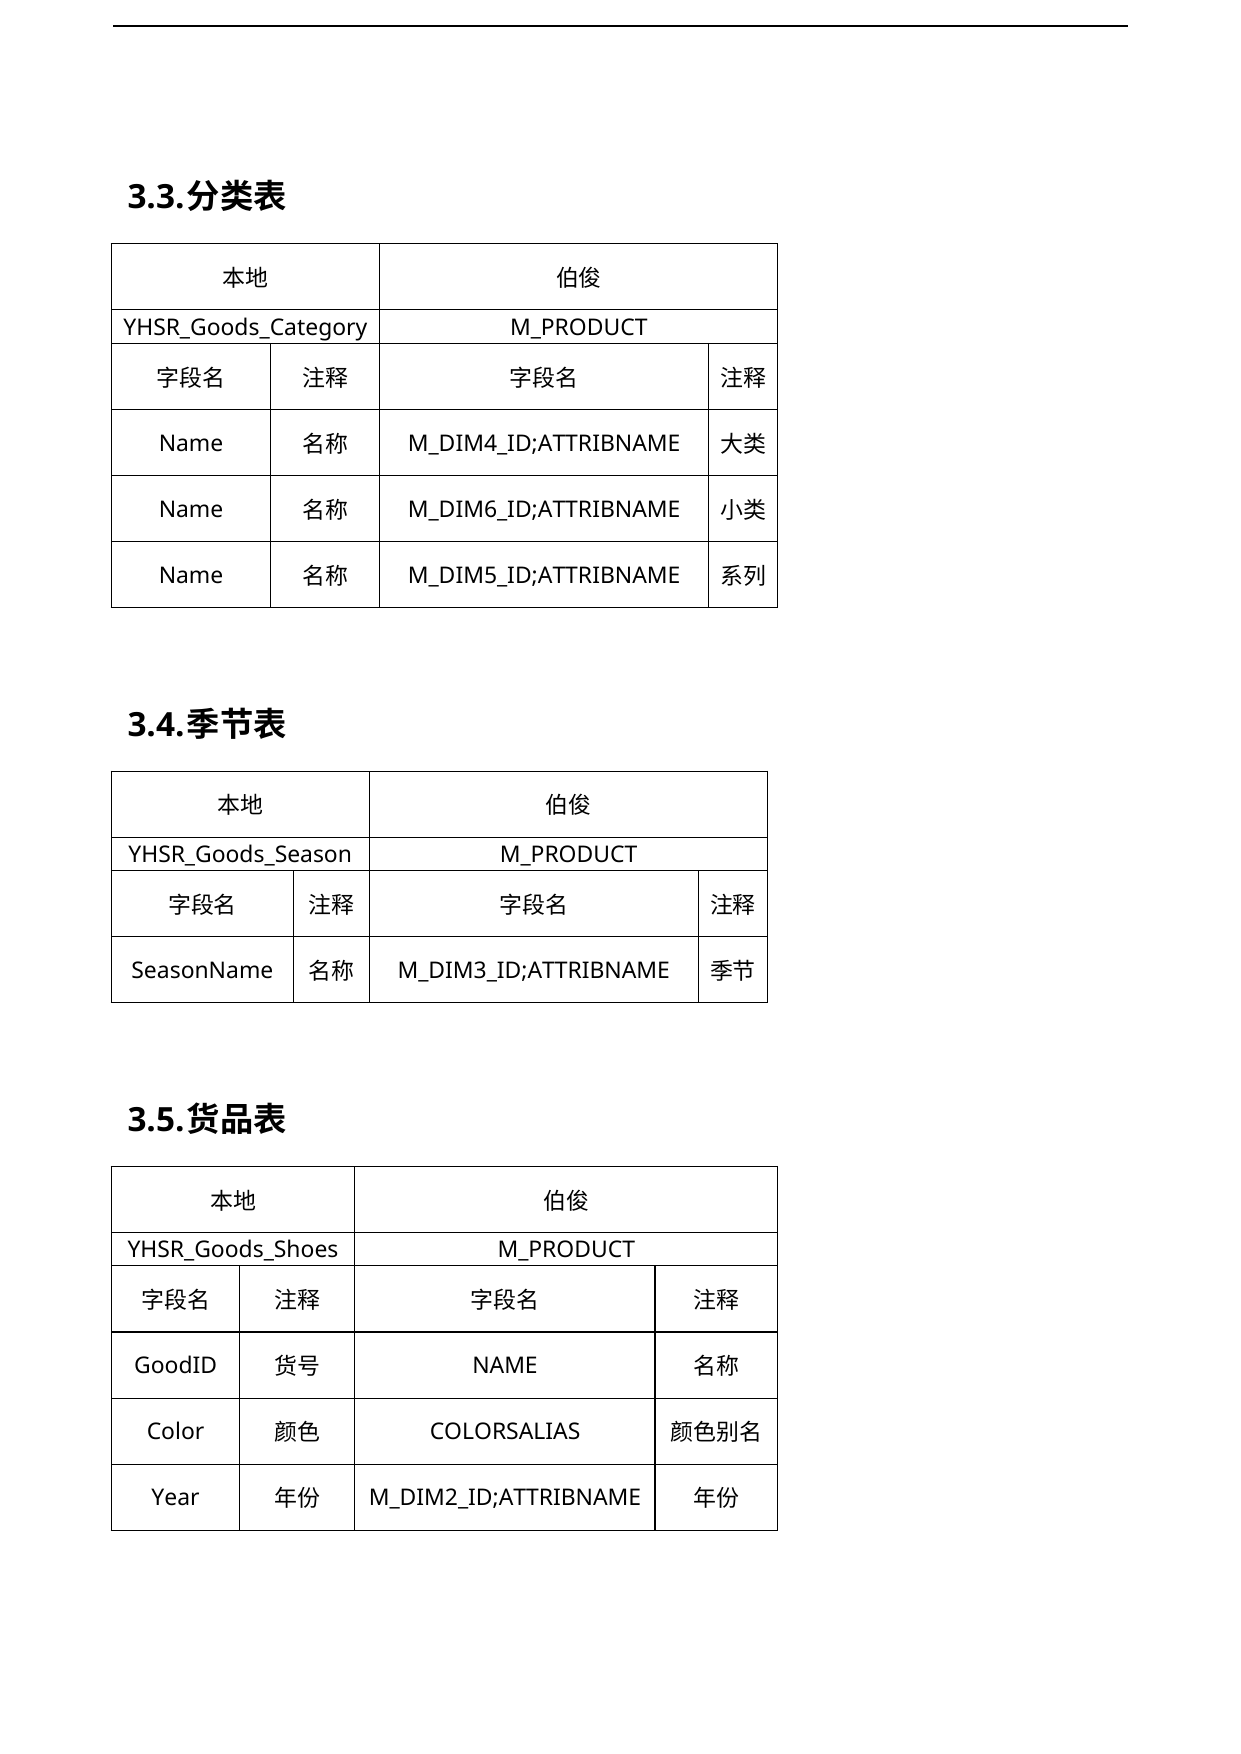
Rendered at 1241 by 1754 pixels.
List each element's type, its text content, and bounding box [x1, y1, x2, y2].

table_cell YHSR_Goods_Shoes [112, 1233, 354, 1265]
table_cell 颜色 [240, 1399, 354, 1463]
table_cell M_DIM4_ID;ATTRIBNAME [380, 410, 708, 475]
table_cell Color [112, 1399, 239, 1463]
table_cell 注释 [271, 344, 379, 409]
table_cell 字段名 [112, 1266, 239, 1331]
table_cell 名称 [294, 937, 369, 1002]
table_cell 注释 [240, 1266, 354, 1331]
table_cell 颜色别名 [656, 1399, 777, 1463]
table_cell 系列 [709, 542, 777, 607]
list 货品表 [127, 1084, 1128, 1149]
table_cell 字段名 [355, 1266, 654, 1331]
table_cell 注释 [699, 871, 767, 936]
table_cell 字段名 [380, 344, 708, 409]
table_cell 名称 [271, 410, 379, 475]
table_cell M_PRODUCT [355, 1233, 777, 1265]
table_cell M_PRODUCT [380, 310, 777, 343]
table_cell 季节 [699, 937, 767, 1002]
table_header 伯俊 [355, 1167, 777, 1232]
table_cell M_DIM2_ID;ATTRIBNAME [355, 1465, 654, 1529]
table_cell 字段名 [370, 871, 698, 936]
table_cell 注释 [294, 871, 369, 936]
table_cell 年份 [656, 1465, 777, 1529]
table_cell 年份 [240, 1465, 354, 1529]
table_header 本地 [112, 244, 379, 309]
table_cell YHSR_Goods_Category [112, 310, 379, 343]
table_cell Name [112, 476, 270, 541]
table_cell 字段名 [112, 871, 293, 936]
table_cell Name [112, 542, 270, 607]
table_cell 名称 [271, 476, 379, 541]
table_cell 名称 [271, 542, 379, 607]
table_cell 字段名 [112, 344, 270, 409]
table_cell M_DIM3_ID;ATTRIBNAME [370, 937, 698, 1002]
table_cell Name [112, 410, 270, 475]
list 季节表 [127, 689, 1128, 754]
table_cell M_DIM5_ID;ATTRIBNAME [380, 542, 708, 607]
table_cell COLORSALIAS [355, 1399, 654, 1463]
table_cell 注释 [656, 1266, 777, 1331]
table_header 本地 [112, 772, 369, 837]
table_cell SeasonName [112, 937, 293, 1002]
table_cell 名称 [656, 1333, 777, 1397]
table_header 本地 [112, 1167, 354, 1232]
table_cell 小类 [709, 476, 777, 541]
table_header 伯俊 [380, 244, 777, 309]
table_cell 货号 [240, 1333, 354, 1397]
table_cell M_PRODUCT [370, 838, 767, 870]
table_cell NAME [355, 1333, 654, 1397]
table_cell YHSR_Goods_Season [112, 838, 369, 870]
list 分类表 [127, 162, 1128, 227]
table_cell M_DIM6_ID;ATTRIBNAME [380, 476, 708, 541]
table_header 伯俊 [370, 772, 767, 837]
table_cell GoodID [112, 1333, 239, 1397]
table_cell Year [112, 1465, 239, 1529]
table_cell 注释 [709, 344, 777, 409]
table_cell 大类 [709, 410, 777, 475]
